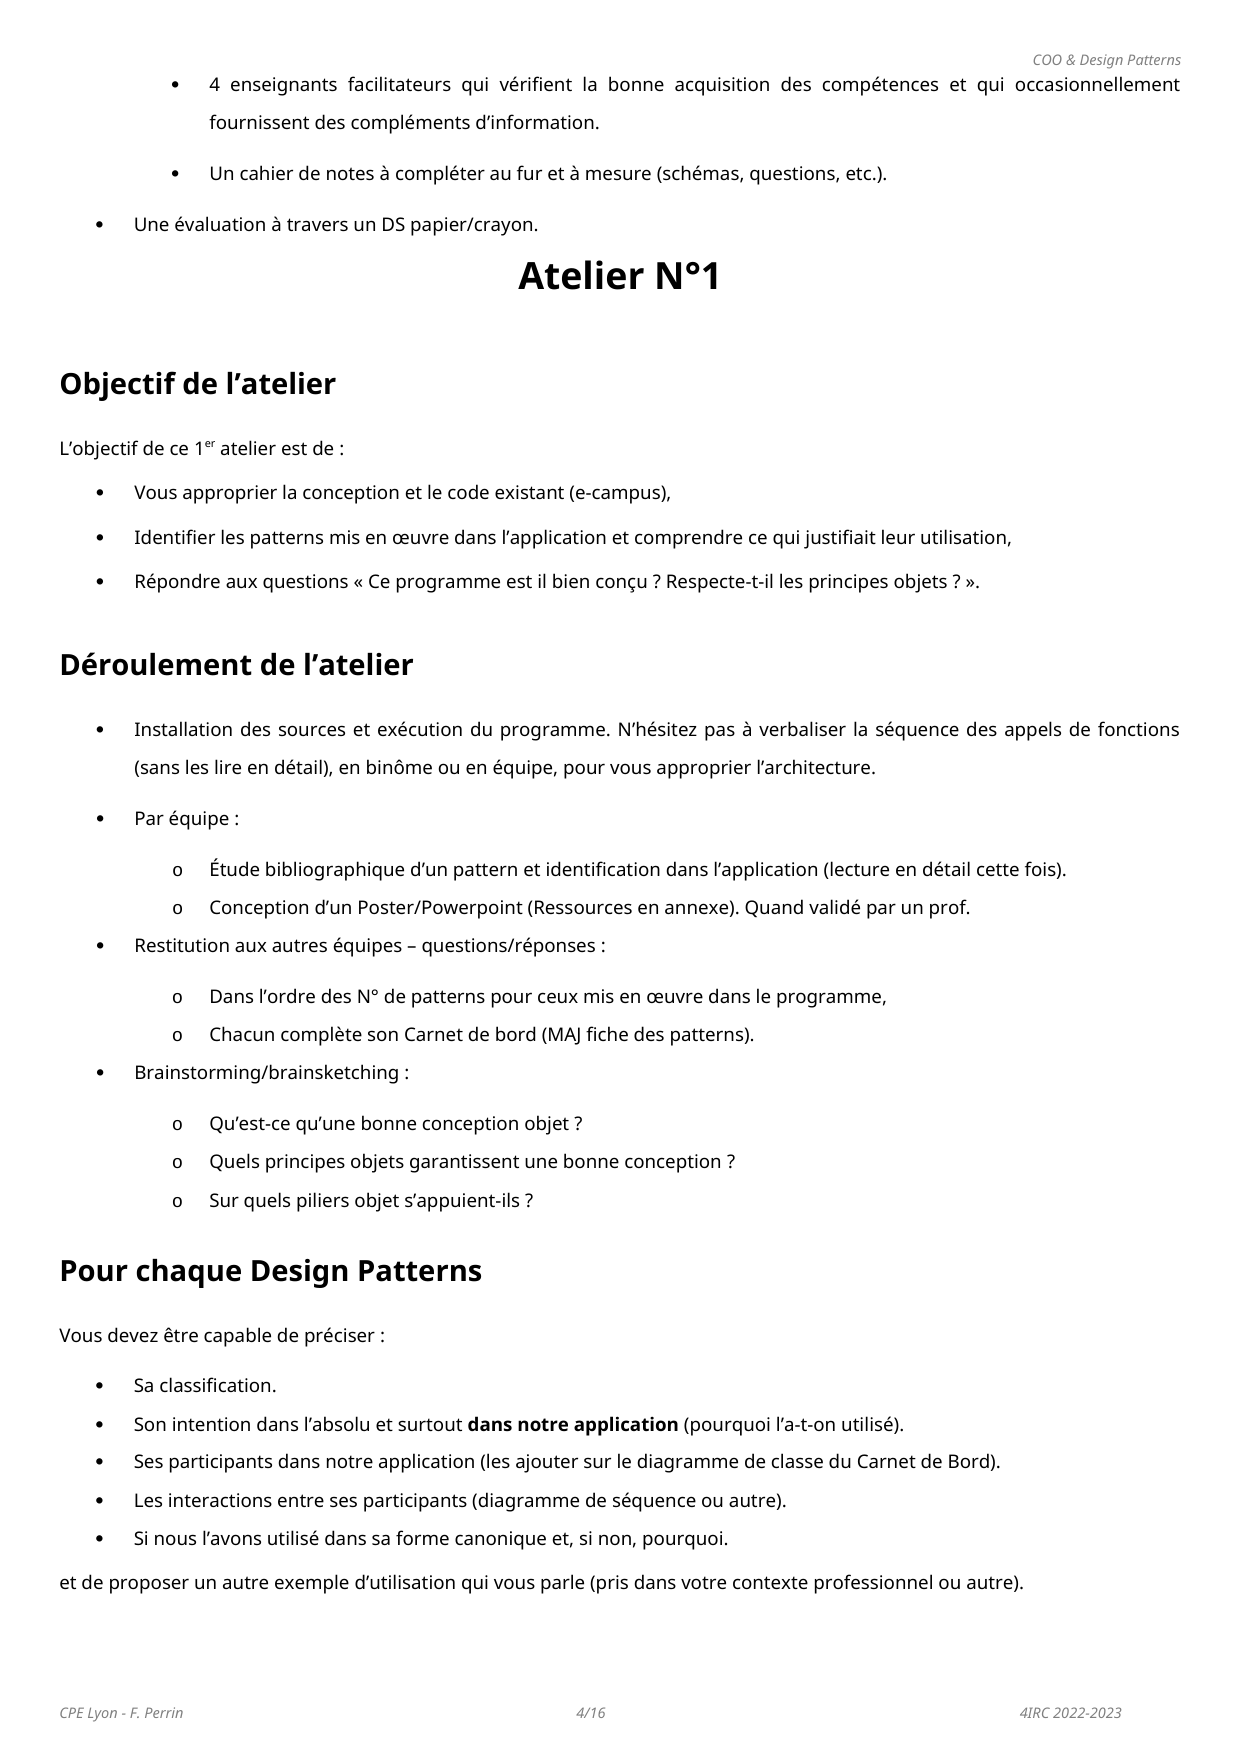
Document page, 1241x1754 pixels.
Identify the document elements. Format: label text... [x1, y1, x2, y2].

list Étude bibliographique d’un pattern et identification dans l’application (lecture en détail cette fois). [172, 856, 1181, 882]
list Vous approprier la conception et le code existant (e-campus), [97, 480, 1181, 505]
text Ses participants dans notre application (les ajouter sur le diagramme de classe du Carnet de Bord). [96, 1449, 1181, 1474]
list 4 enseignants facilitateurs qui vérifient la bonne acquisition des compétences et qui occasionnellement fournissent des compléments d’information. [172, 71, 1181, 135]
list et de proposer un autre exemple d’utilisation qui vous parle (pris dans votre contexte professionnel ou autre). [59, 1569, 1181, 1595]
list Un cahier de notes à compléter au fur et à mesure (schémas, questions, etc.). [172, 160, 1181, 186]
subtitle Déroulement de l’atelier [59, 644, 1181, 684]
list Conception d’un Poster/Powerpoint (Ressources en annexe). Quand validé par un prof. [172, 894, 1181, 920]
text Son intention dans l’absolu et surtout dans notre application (pourquoi l’a-t-on utilisé). [96, 1411, 1181, 1436]
text Une évaluation à travers un DS papier/crayon. [96, 211, 1181, 236]
list Sur quels piliers objet s’appuient-ils ? [172, 1187, 1181, 1213]
list Vous devez être capable de préciser : [59, 1322, 1181, 1348]
list Qu’est-ce qu’une bonne conception objet ? [172, 1110, 1181, 1136]
text Restitution aux autres équipes – questions/réponses : [97, 932, 1181, 958]
list Répondre aux questions « Ce programme est il bien conçu ? Respecte-t-il les principes objets ? ». [97, 569, 1181, 594]
list Dans l’ordre des N° de patterns pour ceux mis en œuvre dans le programme, [172, 983, 1181, 1009]
list L’objectif de ce 1er atelier est de : [59, 435, 1181, 461]
subtitle Pour chaque Design Patterns [59, 1250, 1181, 1290]
subtitle Objectif de l’atelier [59, 363, 1181, 403]
text Les interactions entre ses participants (diagramme de séquence ou autre). [96, 1487, 1181, 1512]
list Chacun complète son Carnet de bord (MAJ fiche des patterns). [172, 1021, 1181, 1047]
text Si nous l’avons utilisé dans sa forme canonique et, si non, pourquoi. [96, 1525, 1181, 1550]
text Par équipe : [97, 805, 1181, 831]
list Quels principes objets garantissent une bonne conception ? [172, 1149, 1181, 1174]
text Installation des sources et exécution du programme. N’hésitez pas à verbaliser la séquence des appels de fonctions (sans les lire en détail), en binôme ou en équipe, pour vous approprier l’architecture. [97, 716, 1181, 780]
text Brainstorming/brainsketching : [97, 1060, 1181, 1085]
list Identifier les patterns mis en œuvre dans l’application et comprendre ce qui justifiait leur utilisation, [97, 524, 1181, 550]
subtitle Atelier N°1 [59, 249, 1181, 300]
text Sa classification. [96, 1373, 1181, 1398]
